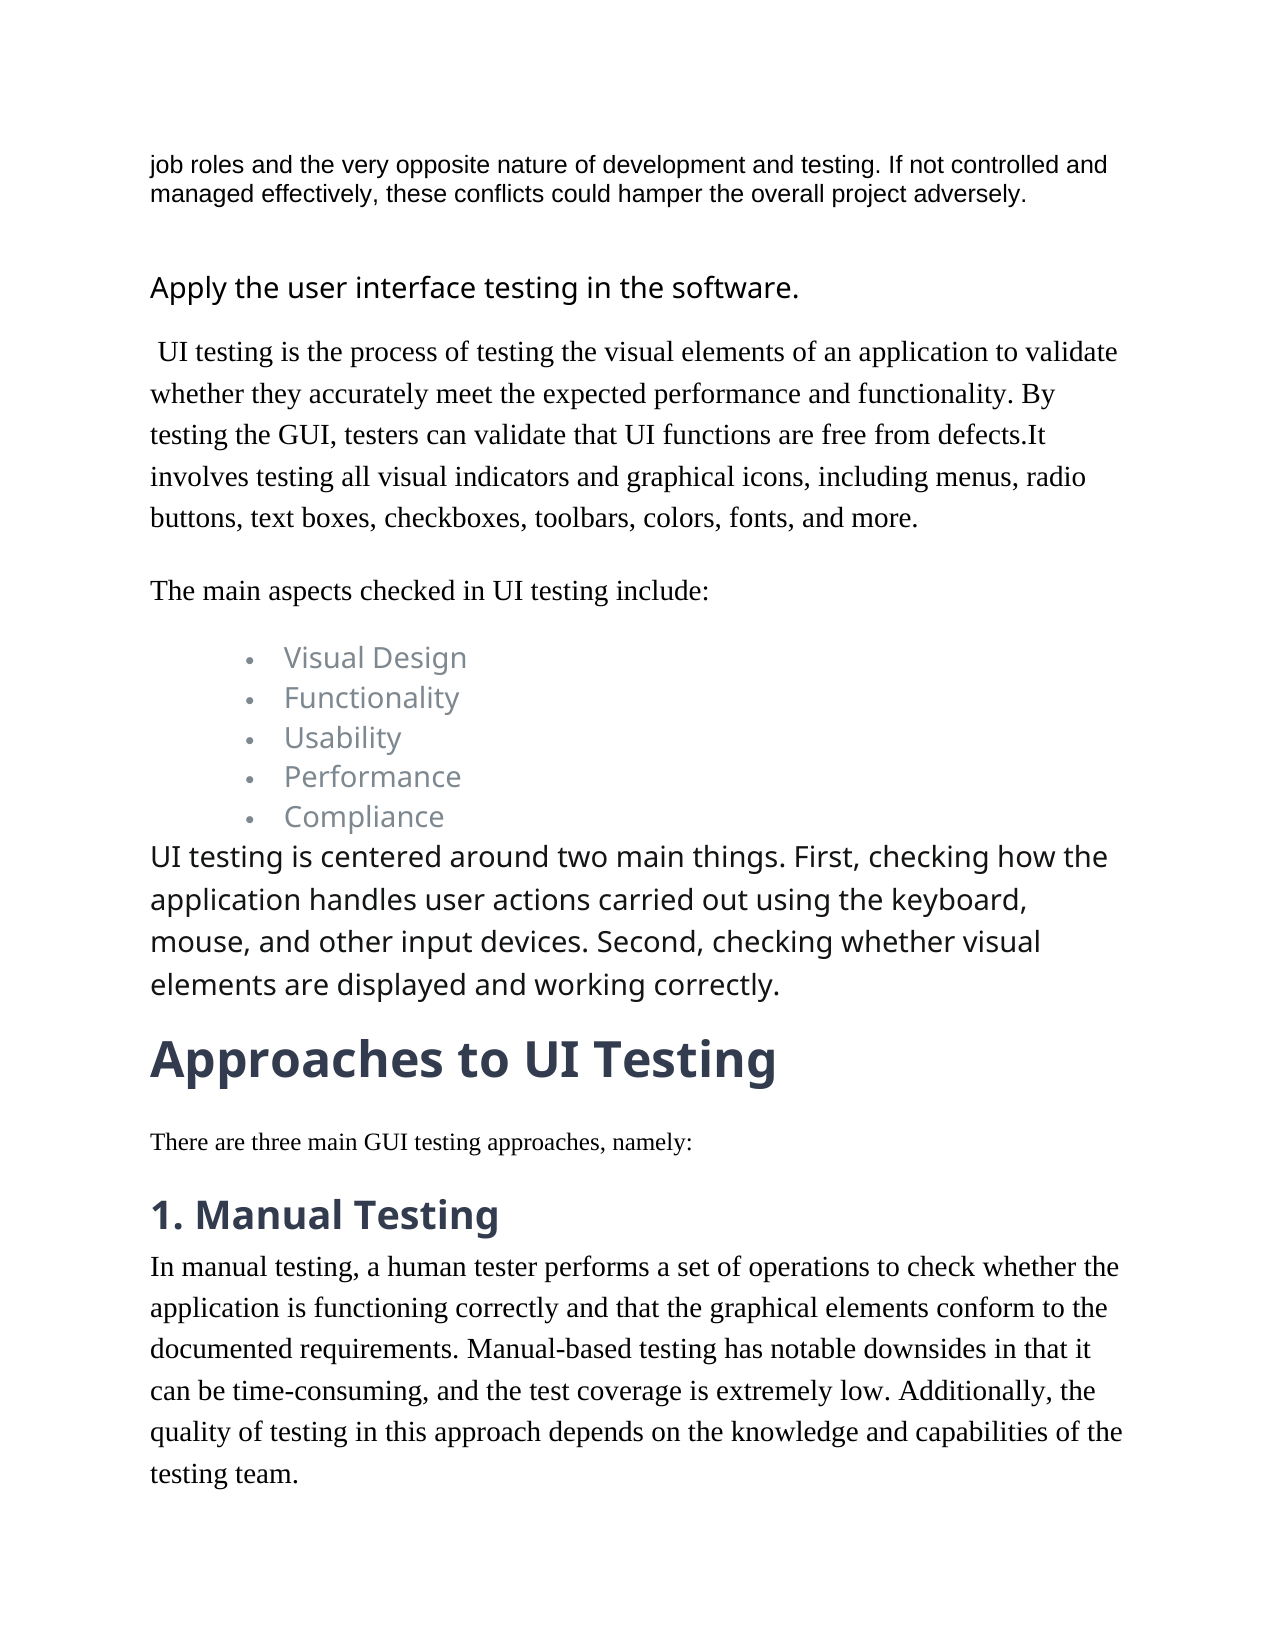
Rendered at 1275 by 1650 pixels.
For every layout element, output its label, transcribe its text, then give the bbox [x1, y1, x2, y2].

list Usability [246, 717, 1125, 757]
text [150, 150, 1125, 207]
subtitle 1. Manual Testing [150, 1187, 1125, 1241]
list Visual Design [246, 638, 1125, 677]
list Compliance [246, 796, 1125, 836]
text There are three main GUI testing approaches, namely: [150, 1114, 1125, 1156]
list Performance [246, 757, 1125, 796]
text In manual testing, a human tester performs a set of operations to check whether the application is functioning correctly and that the graphical elements conform to the documented requirements. Manual-based testing has notable downsides in that it can be time-consuming, and the test coverage is extremely low. Additionally, the quality of testing in this approach depends on the knowledge and capabilities of the testing team. [150, 1241, 1125, 1489]
subtitle Approaches to UI Testing [150, 1024, 1125, 1092]
text The main aspects checked in UI testing include: [150, 565, 1125, 606]
list Functionality [246, 677, 1125, 717]
text UI testing is the process of testing the visual elements of an application to validate whether they accurately meet the expected performance and functionality. By testing the GUI, testers can validate that UI functions are free from defects.It involves testing all visual indicators and graphical icons, including menus, radio buttons, text boxes, checkboxes, toolbars, colors, fonts, and more. [150, 326, 1125, 534]
text UI testing is centered around two main things. First, checking how the application handles user actions carried out using the keyboard, mouse, and other input devices. Second, checking whether visual elements are displayed and working correctly. [150, 836, 1125, 1004]
text Apply the user interface testing in the software. [150, 267, 1125, 307]
